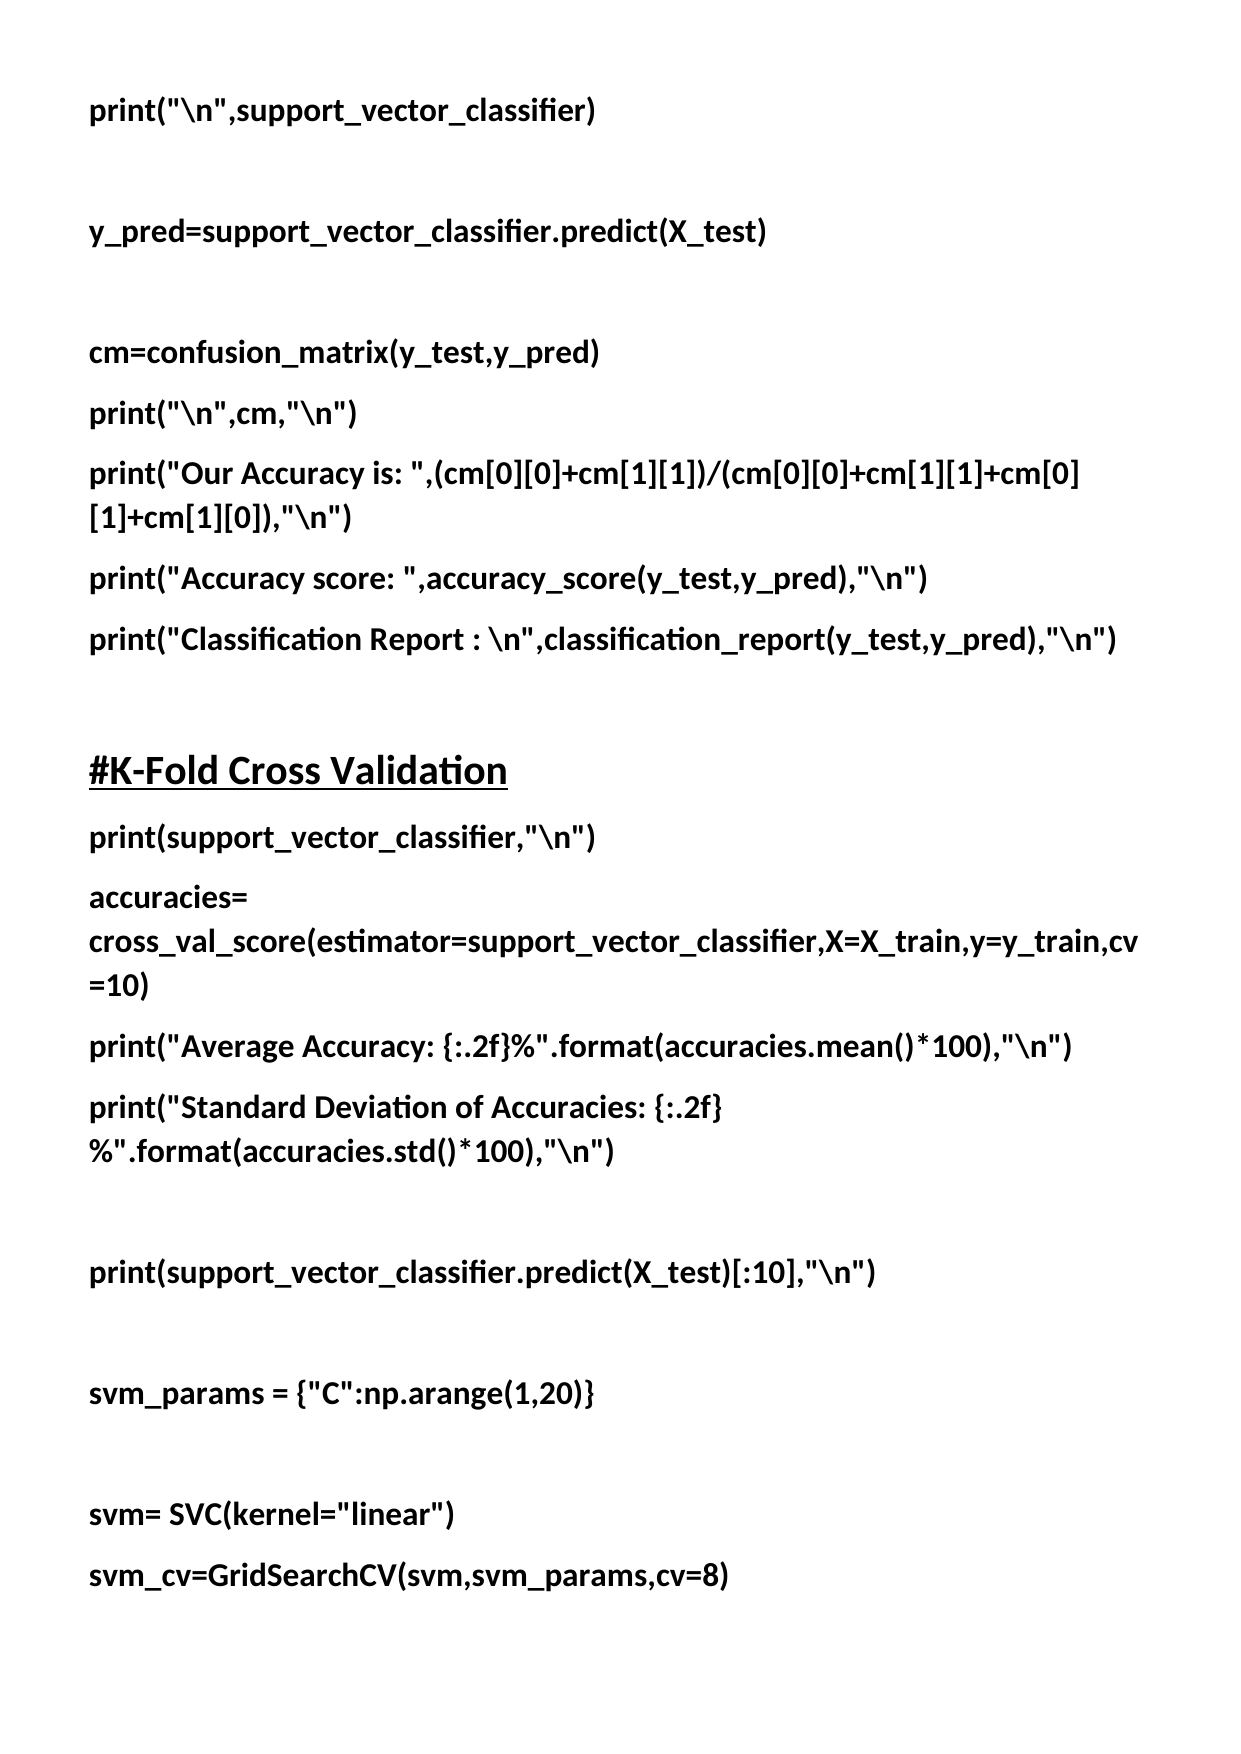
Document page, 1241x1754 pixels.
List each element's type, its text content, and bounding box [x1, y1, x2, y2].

text svm_params = {"C":np.arange(1,20)} [89, 1372, 1152, 1413]
text print(support_vector_classifier,"\n") [89, 816, 1152, 857]
text cm=confusion_matrix(y_test,y_pred) [89, 331, 1152, 372]
text print("Standard Deviation of Accuracies: {:.2f}%".format(accuracies.std()*100),"\n") [89, 1086, 1152, 1170]
text print("Classification Report : \n",classification_report(y_test,y_pred),"\n") [89, 618, 1152, 658]
text print("Accuracy score: ",accuracy_score(y_test,y_pred),"\n") [89, 557, 1152, 598]
text svm_cv=GridSearchCV(svm,svm_params,cv=8) [89, 1554, 1152, 1595]
text print("Our Accuracy is: ",(cm[0][0]+cm[1][1])/(cm[0][0]+cm[1][1]+cm[0][1]+cm[1][0]),"\n") [89, 452, 1152, 537]
text accuracies= cross_val_score(estimator=support_vector_classifier,X=X_train,y=y_train,cv=10) [89, 877, 1152, 1005]
text print("Average Accuracy: {:.2f}%".format(accuracies.mean()*100),"\n") [89, 1025, 1152, 1066]
text print("\n",cm,"\n") [89, 392, 1152, 432]
text y_pred=support_vector_classifier.predict(X_test) [89, 210, 1152, 251]
text print("\n",support_vector_classifier) [89, 89, 1152, 129]
text svm= SVC(kernel="linear") [89, 1493, 1152, 1534]
text #K-Fold Cross Validation [89, 744, 1152, 795]
text print(support_vector_classifier.predict(X_test)[:10],"\n") [89, 1251, 1152, 1292]
